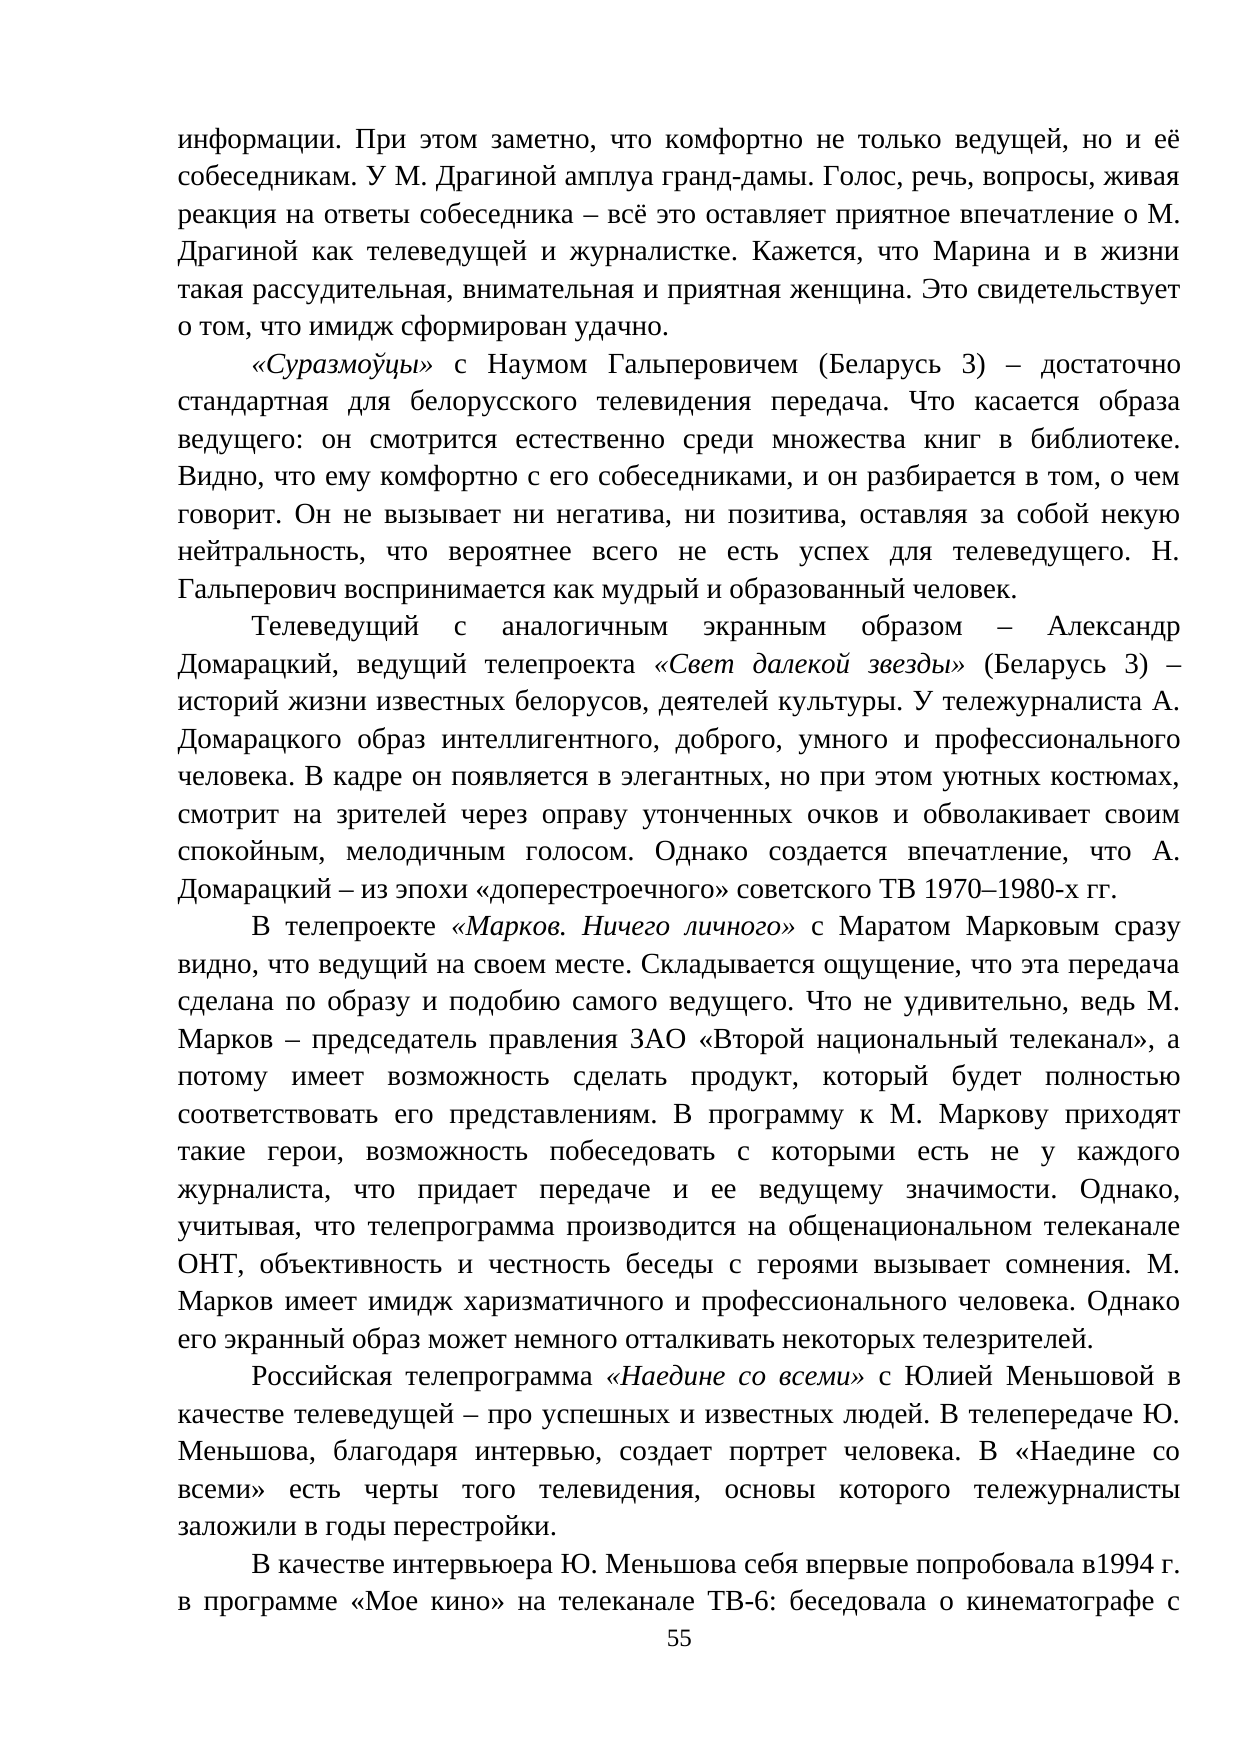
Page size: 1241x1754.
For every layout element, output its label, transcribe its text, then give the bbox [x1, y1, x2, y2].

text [177, 1543, 1181, 1583]
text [177, 118, 1181, 343]
text Российская телепрограмма «Наедине со всеми» с Юлией Меньшовой в качестве телеведущей – про успешных и известных людей. В телепередаче Ю. Меньшова, благодаря интервью, создает портрет человека. В «Наедине со всеми» есть черты того телевидения, основы которого тележурналисты заложили в годы перестройки. [177, 1356, 1181, 1396]
text Телеведущий с аналогичным экранным образом – Александр Домарацкий, ведущий телепроекта «Свет далекой звезды» (Беларусь 3) –историй жизни известных белорусов, деятелей культуры. У тележурналиста А. Домарацкого образ интеллигентного, доброго, умного и профессионального человека. В кадре он появляется в элегантных, но при этом уютных костюмах, смотрит на зрителей через оправу утонченных очков и обволакивает своим спокойным, мелодичным голосом. Однако создается впечатление, что А. Домарацкий – из эпохи «доперестроечного» советского ТВ 1970–1980-х гг. [177, 606, 1181, 906]
text Российская телепрограмма «Наедине со всеми» с Юлией Меньшовой в качестве телеведущей – про успешных и известных людей. В телепередаче Ю. Меньшова, благодаря интервью, создает портрет человека. В «Наедине со всеми» есть черты того телевидения, основы которого тележурналисты заложили в годы перестройки. [177, 1504, 1181, 1543]
text «Суразмоўцы» с Наумом Гальперовичем (Беларусь 3) – достаточно стандартная для белорусского телевидения передача. Что касается образа ведущего: он смотрится естественно среди множества книг в библиотеке. Видно, что ему комфортно с его собеседниками, и он разбирается в том, о чем говорит. Он не вызывает ни негатива, ни позитива, оставляя за собой некую нейтральность, что вероятнее всего не есть успех для телеведущего. Н. Гальперович воспринимается как мудрый и образованный человек. [177, 343, 1181, 383]
text «Суразмоўцы» с Наумом Гальперовичем (Беларусь 3) – достаточно стандартная для белорусского телевидения передача. Что касается образа ведущего: он смотрится естественно среди множества книг в библиотеке. Видно, что ему комфортно с его собеседниками, и он разбирается в том, о чем говорит. Он не вызывает ни негатива, ни позитива, оставляя за собой некую нейтральность, что вероятнее всего не есть успех для телеведущего. Н. Гальперович воспринимается как мудрый и образованный человек. [177, 567, 1181, 606]
